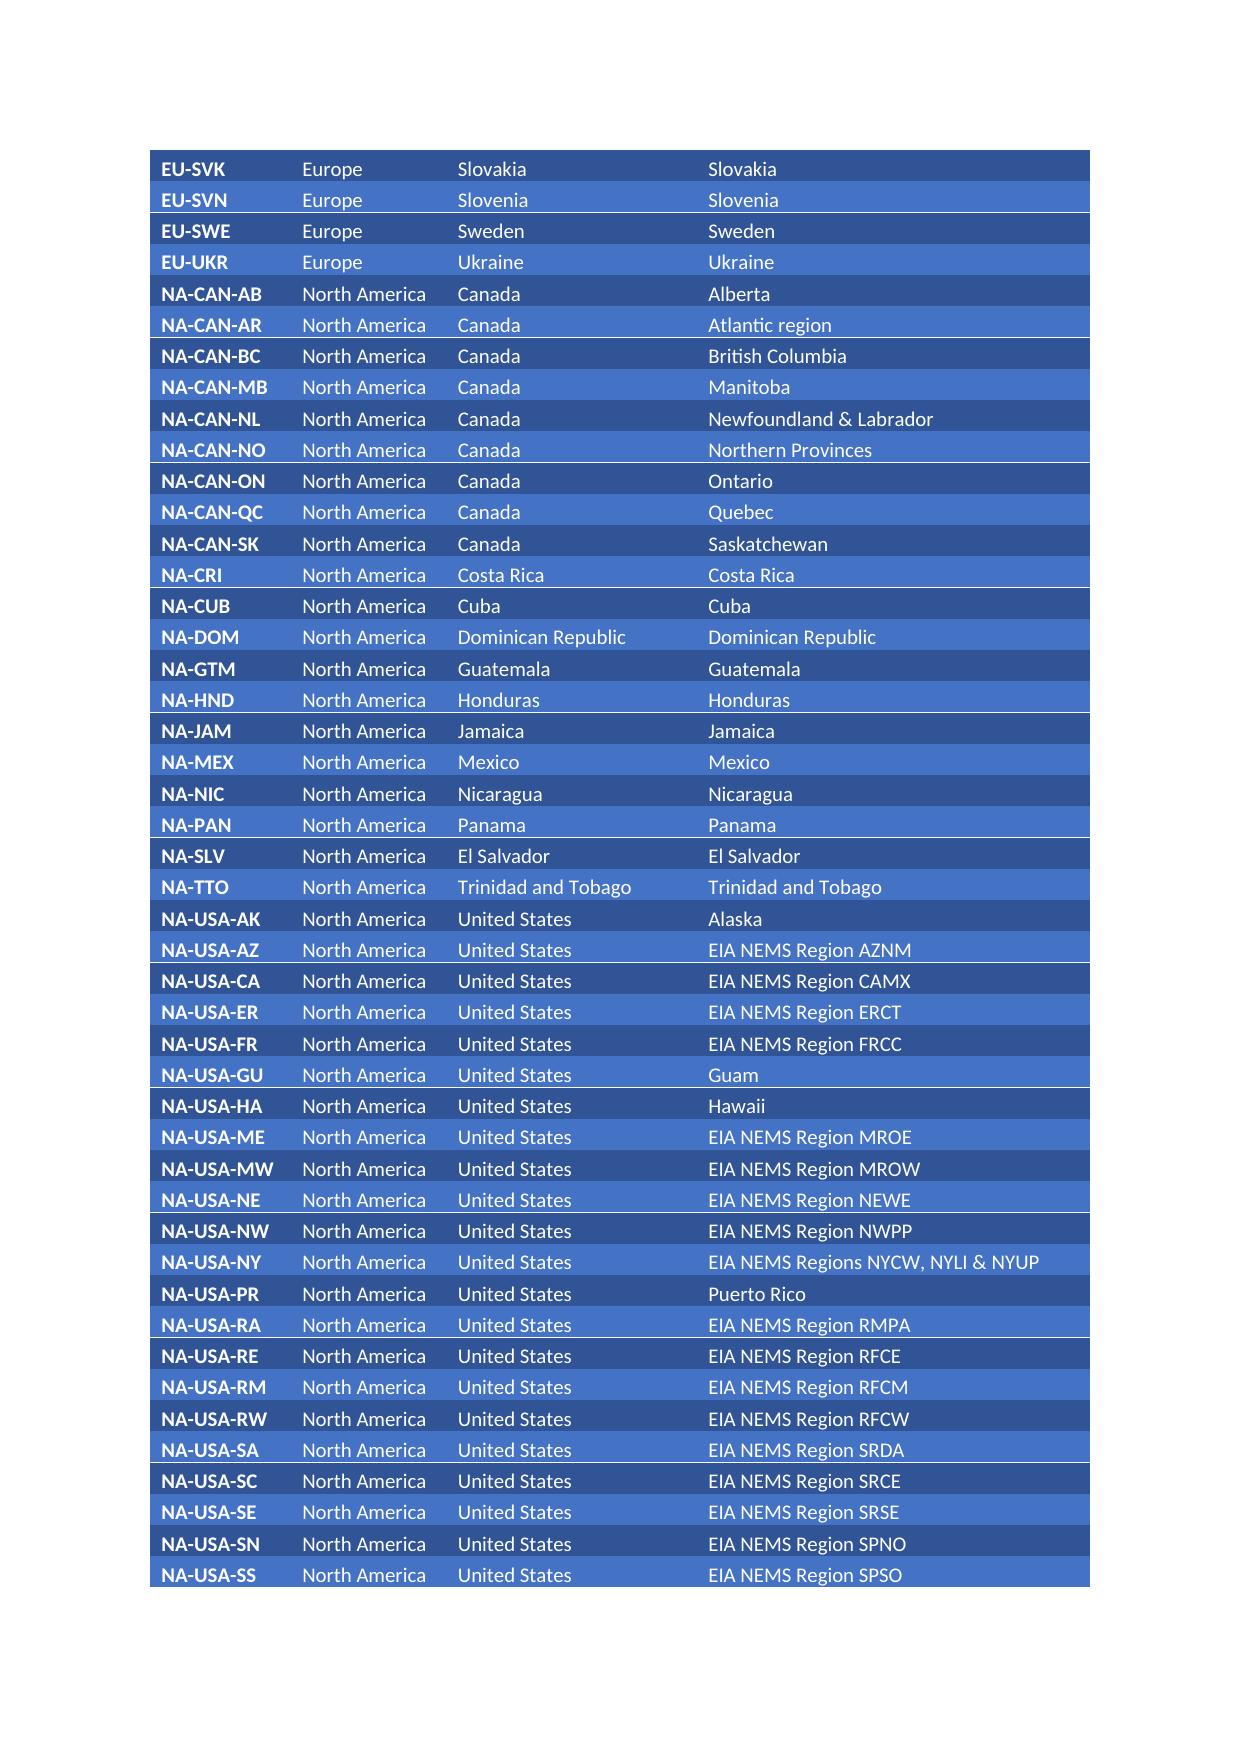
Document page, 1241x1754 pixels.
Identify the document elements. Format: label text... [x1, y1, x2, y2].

table_cell North America [291, 556, 446, 587]
table_cell NA-​​​​​​NIC [150, 775, 291, 806]
table_cell Dominican Republic [697, 619, 1090, 650]
table_cell NA-​​​​​​CAN-​​​​​​QC [150, 494, 291, 525]
table_cell El Salvador [697, 838, 1090, 869]
table_cell North America [291, 1338, 446, 1369]
table_cell North America [291, 838, 446, 869]
table_cell EU-​​​​​​SVN [150, 181, 291, 212]
table_cell Nicaragua [697, 775, 1090, 806]
table_cell North America [291, 338, 446, 369]
table_cell Cuba [697, 588, 1090, 619]
table_cell United States [446, 1213, 697, 1244]
table_cell NA-​​​​​​USA-​​​​​​RW [150, 1400, 291, 1431]
table_cell North America [291, 775, 446, 806]
table_cell NA-​​​​​​HND [150, 681, 291, 712]
table_cell United States [446, 1400, 697, 1431]
table_cell Europe [291, 181, 446, 212]
table_cell NA-​​​​​​CAN-​​​​​​SK [150, 525, 291, 556]
table_cell Costa Rica [697, 556, 1090, 587]
table_cell United States [446, 1244, 697, 1275]
table_cell Slovenia [697, 181, 1090, 212]
table_cell North America [291, 1400, 446, 1431]
table_cell NA-​​​​​​USA-​​​​​​NE [150, 1181, 291, 1212]
table_cell North America [291, 1494, 446, 1525]
table_cell United States [446, 1150, 697, 1181]
table_cell NA-​​​​​​USA-​​​​​​RA [150, 1306, 291, 1337]
table_cell NA-​​​​​​CAN-​​​​​​BC [150, 338, 291, 369]
table_cell United States [446, 1369, 697, 1400]
table_cell Alaska [697, 900, 1090, 931]
table_cell Trinidad and Tobago [446, 869, 697, 900]
table_cell Guam [697, 1056, 1090, 1087]
table_cell Ontario [697, 463, 1090, 494]
table_cell Dominican Republic [446, 619, 697, 650]
table_cell North America [291, 369, 446, 400]
table_cell EIA NEMS Region AZNM [697, 931, 1090, 962]
table_cell North America [291, 1150, 446, 1181]
table_cell EIA NEMS Region MROE [697, 1119, 1090, 1150]
table_cell Costa Rica [446, 556, 697, 587]
table_cell North America [291, 463, 446, 494]
table_cell North America [291, 806, 446, 837]
table_cell North America [291, 306, 446, 337]
table_cell NA-​​​​​​CAN-​​​​​​AB [150, 275, 291, 306]
table_cell United States [446, 1338, 697, 1369]
table_cell Europe [291, 244, 446, 275]
table_cell Guatemala [446, 650, 697, 681]
table_cell North America [291, 1181, 446, 1212]
table_cell NA-​​​​​​SLV [150, 838, 291, 869]
table_cell NA-​​​​​​USA-​​​​​​NY [150, 1244, 291, 1275]
table_cell EIA NEMS Region SPSO [697, 1556, 1090, 1587]
table_cell North America [291, 1025, 446, 1056]
table_cell Atlantic region [697, 306, 1090, 337]
table_cell United States [446, 1463, 697, 1494]
table_cell United States [446, 1088, 697, 1119]
table_cell EIA NEMS Regions NYCW, NYLI &​​ NYUP [697, 1244, 1090, 1275]
table_cell North America [291, 275, 446, 306]
table_cell Slovakia [697, 150, 1090, 181]
table_cell Canada [446, 275, 697, 306]
table_cell NA-​​​​​​CAN-​​​​​​AR [150, 306, 291, 337]
table_cell Manitoba [697, 369, 1090, 400]
table_cell Puerto Rico [697, 1275, 1090, 1306]
table_cell NA-​​​​​​USA-​​​​​​NW [150, 1213, 291, 1244]
table_cell NA-​​​​​​USA-​​​​​​ER [150, 994, 291, 1025]
table_cell United States [446, 1119, 697, 1150]
table_cell EU-​​​​​​UKR [150, 244, 291, 275]
table_cell North America [291, 900, 446, 931]
table_cell United States [446, 1525, 697, 1556]
table_cell North America [291, 963, 446, 994]
table_cell Europe [291, 150, 446, 181]
table_cell Honduras [446, 681, 697, 712]
table_cell EIA NEMS Region NEWE [697, 1181, 1090, 1212]
table_cell North America [291, 744, 446, 775]
table_cell United States [446, 1025, 697, 1056]
table_cell NA-​​​​​​CAN-​​​​​​MB [150, 369, 291, 400]
table_cell EIA NEMS Region NWPP [697, 1213, 1090, 1244]
table_cell North America [291, 1525, 446, 1556]
table_cell North America [291, 1088, 446, 1119]
table_cell North America [291, 1119, 446, 1150]
table_cell Panama [697, 806, 1090, 837]
table_cell North America [291, 1275, 446, 1306]
table_cell EIA NEMS Region RFCW [697, 1400, 1090, 1431]
table_cell Sweden [446, 213, 697, 244]
table_cell Canada [446, 400, 697, 431]
table_cell Canada [446, 463, 697, 494]
table_cell NA-​​​​​​USA-​​​​​​RM [150, 1369, 291, 1400]
table_cell North America [291, 525, 446, 556]
table_cell North America [291, 619, 446, 650]
table_cell United States [446, 1556, 697, 1587]
table_cell United States [446, 1306, 697, 1337]
table_cell North America [291, 1431, 446, 1462]
table_cell NA-​​​​​​USA-​​​​​​ME [150, 1119, 291, 1150]
table_cell United States [446, 1494, 697, 1525]
table_cell Ukraine [697, 244, 1090, 275]
table_cell NA-​​​​​​USA-​​​​​​GU [150, 1056, 291, 1087]
table_cell North America [291, 494, 446, 525]
table_cell EU-​​​​​​SWE [150, 213, 291, 244]
table_cell North America [291, 931, 446, 962]
table_cell NA-​​​​​​JAM [150, 713, 291, 744]
table_cell North America [291, 1369, 446, 1400]
table_cell Sweden [697, 213, 1090, 244]
table_cell British Columbia [697, 338, 1090, 369]
table_cell United States [446, 1431, 697, 1462]
table_cell Saskatchewan [697, 525, 1090, 556]
table_cell North America [291, 431, 446, 462]
table_cell North America [291, 869, 446, 900]
table_cell Jamaica [446, 713, 697, 744]
table_cell Slovenia [446, 181, 697, 212]
table_cell NA-​​​​​​USA-​​​​​​SN [150, 1525, 291, 1556]
table_cell North America [291, 1213, 446, 1244]
table_cell EIA NEMS Region CAMX [697, 963, 1090, 994]
table_cell NA-​​​​​​PAN [150, 806, 291, 837]
table_cell North America [291, 650, 446, 681]
table_cell NA-​​​​​​USA-​​​​​​SE [150, 1494, 291, 1525]
table_cell Ukraine [446, 244, 697, 275]
table_cell NA-​​​​​​USA-​​​​​​RE [150, 1338, 291, 1369]
table_cell Quebec [697, 494, 1090, 525]
table_cell NA-​​​​​​GTM [150, 650, 291, 681]
table_cell EIA NEMS Region SRSE [697, 1494, 1090, 1525]
table_cell NA-​​​​​​USA-​​​​​​HA [150, 1088, 291, 1119]
table_cell North America [291, 1056, 446, 1087]
table_cell EIA NEMS Region FRCC [697, 1025, 1090, 1056]
table_cell EIA NEMS Region SRDA [697, 1431, 1090, 1462]
table_cell Hawaii [697, 1088, 1090, 1119]
table_cell NA-​​​​​​USA-​​​​​​MW [150, 1150, 291, 1181]
table_cell NA-​​​​​​USA-​​​​​​SS [150, 1556, 291, 1587]
table_cell Canada [446, 431, 697, 462]
table_cell NA-​​​​​​USA-​​​​​​AK [150, 900, 291, 931]
table_cell NA-​​​​​​USA-​​​​​​FR [150, 1025, 291, 1056]
table_cell Mexico [697, 744, 1090, 775]
table_cell United States [446, 1181, 697, 1212]
table_cell NA-​​​​​​CAN-​​​​​​NL [150, 400, 291, 431]
table_cell NA-​​​​​​USA-​​​​​​SA [150, 1431, 291, 1462]
table_cell Alberta [697, 275, 1090, 306]
table_cell Canada [446, 494, 697, 525]
table_cell NA-​​​​​​CRI [150, 556, 291, 587]
table_cell EIA NEMS Region SRCE [697, 1463, 1090, 1494]
table_cell North America [291, 1244, 446, 1275]
table_cell NA-​​​​​​USA-​​​​​​PR [150, 1275, 291, 1306]
table_cell North America [291, 1306, 446, 1337]
table_cell NA-​​​​​​TTO [150, 869, 291, 900]
table_cell United States [446, 1275, 697, 1306]
table_cell NA-​​​​​​USA-​​​​​​SC [150, 1463, 291, 1494]
table_cell North America [291, 588, 446, 619]
table_cell Panama [446, 806, 697, 837]
table_cell Guatemala [697, 650, 1090, 681]
table_cell North America [291, 681, 446, 712]
table_cell United States [446, 994, 697, 1025]
table_cell Europe [291, 213, 446, 244]
table_cell El Salvador [446, 838, 697, 869]
table_cell Canada [446, 525, 697, 556]
table_cell EIA NEMS Region RMPA [697, 1306, 1090, 1337]
table_cell Honduras [697, 681, 1090, 712]
table_cell NA-​​​​​​MEX [150, 744, 291, 775]
table_cell United States [446, 963, 697, 994]
table_cell NA-​​​​​​USA-​​​​​​CA [150, 963, 291, 994]
table_cell EU-​​​​​​SVK [150, 150, 291, 181]
table_cell North America [291, 1463, 446, 1494]
table_cell Canada [446, 338, 697, 369]
table_cell North America [291, 713, 446, 744]
table_cell EIA NEMS Region RFCM [697, 1369, 1090, 1400]
table_cell North America [291, 400, 446, 431]
table_cell Trinidad and Tobago [697, 869, 1090, 900]
table_cell EIA NEMS Region RFCE [697, 1338, 1090, 1369]
table_cell United States [446, 900, 697, 931]
table_cell United States [446, 931, 697, 962]
table_cell Slovakia [446, 150, 697, 181]
table_cell Mexico [446, 744, 697, 775]
table_cell Canada [446, 306, 697, 337]
table_cell Cuba [446, 588, 697, 619]
table_cell Canada [446, 369, 697, 400]
table_cell Jamaica [697, 713, 1090, 744]
table_cell EIA NEMS Region SPNO [697, 1525, 1090, 1556]
table_cell NA-​​​​​​USA-​​​​​​AZ [150, 931, 291, 962]
table_cell EIA NEMS Region MROW [697, 1150, 1090, 1181]
table_cell NA-​​​​​​DOM [150, 619, 291, 650]
table_cell North America [291, 1556, 446, 1587]
table_cell NA-​​​​​​CUB [150, 588, 291, 619]
table_cell Newfoundland &​​ Labrador [697, 400, 1090, 431]
table_cell NA-​​​​​​CAN-​​​​​​ON [150, 463, 291, 494]
table_cell Nicaragua [446, 775, 697, 806]
table_cell NA-​​​​​​CAN-​​​​​​NO [150, 431, 291, 462]
table_cell North America [291, 994, 446, 1025]
table_cell EIA NEMS Region ERCT [697, 994, 1090, 1025]
table_cell Northern Provinces [697, 431, 1090, 462]
table_cell United States [446, 1056, 697, 1087]
